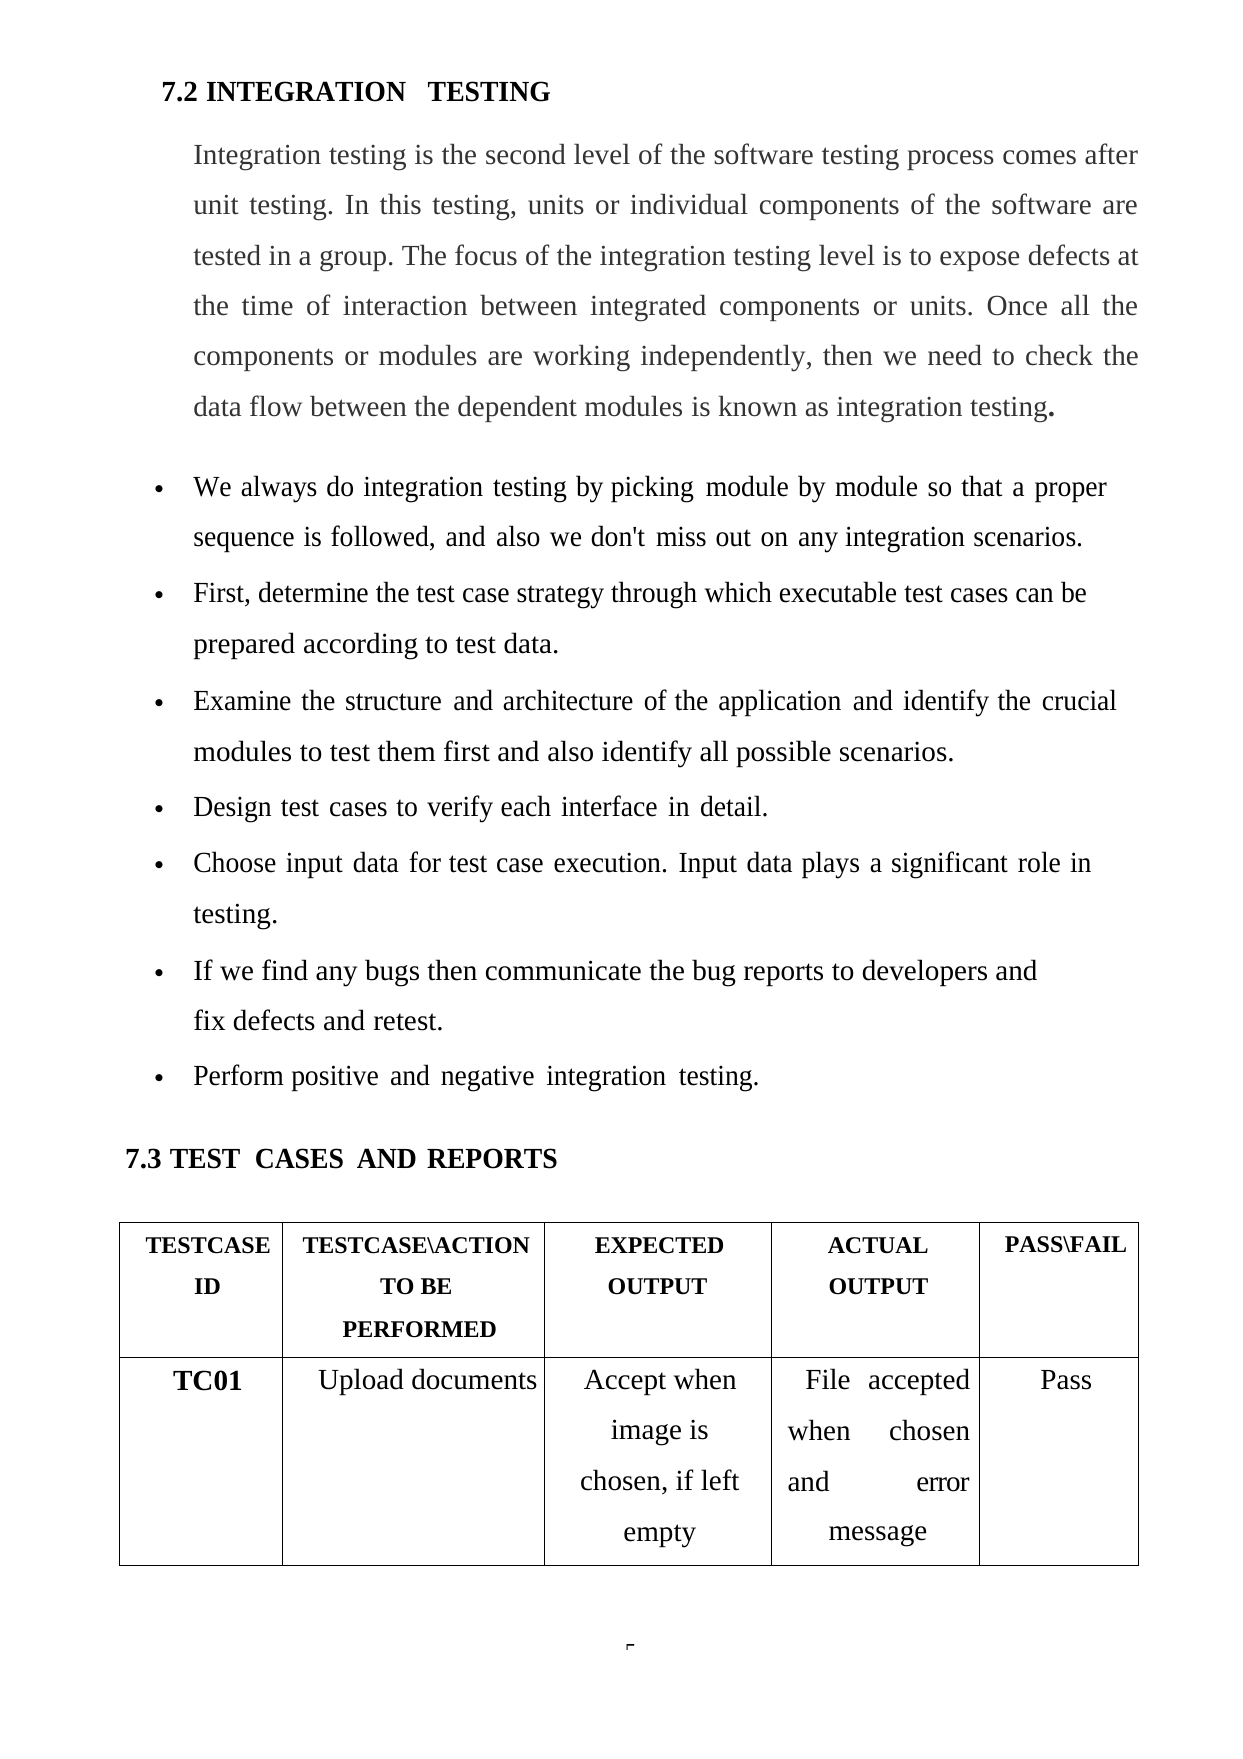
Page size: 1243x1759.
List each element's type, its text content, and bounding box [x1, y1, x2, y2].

table_header TESTCASE ID [120, 1223, 282, 1357]
list Perform positive and negative integration testing. [155, 1058, 1224, 1092]
text Integration testing is the second level of the software testing process comes after unit testing. In this testing, units or individual components of the software are tested in a group. The focus of the integration testing level is to expose defects at the time of interaction between integrated components or units. Once all the components or modules are working independently, then we need to check the data flow between the dependent modules is known as integration testing. [193, 137, 1139, 422]
table_cell File accepted when chosen and error message [772, 1358, 979, 1565]
table_header ACTUAL OUTPUT [772, 1223, 979, 1357]
table_cell TC01 [120, 1358, 282, 1565]
table_header PASS\FAIL [980, 1223, 1138, 1357]
table_cell Pass [980, 1358, 1138, 1565]
table_header TESTCASE\ACTION TO BE PERFORMED [283, 1223, 544, 1357]
list Design test cases to verify each interface in detail. [155, 789, 1224, 823]
list Choose input data for test case execution. Input data plays a significant role in testing. [155, 845, 1096, 929]
list First, determine the test case strategy through which executable test cases can be prepared according to test data. [155, 575, 1124, 659]
list If we find any bugs then communicate the bug reports to developers and fix defects and retest. [155, 953, 1072, 1037]
list Examine the structure and architecture of the application and identify the crucial modules to test them first and also identify all possible scenarios. [155, 683, 1123, 767]
table_header EXPECTED OUTPUT [545, 1223, 771, 1357]
subtitle INTEGRATION TESTING [25, 74, 551, 108]
table_cell Upload documents [283, 1358, 544, 1565]
subtitle TEST CASES AND REPORTS [25, 1141, 558, 1174]
table_cell Accept when image is chosen, if left empty [545, 1358, 771, 1565]
list We always do integration testing by picking module by module so that a proper sequence is followed, and also we don't miss out on any integration scenarios. [155, 469, 1111, 553]
